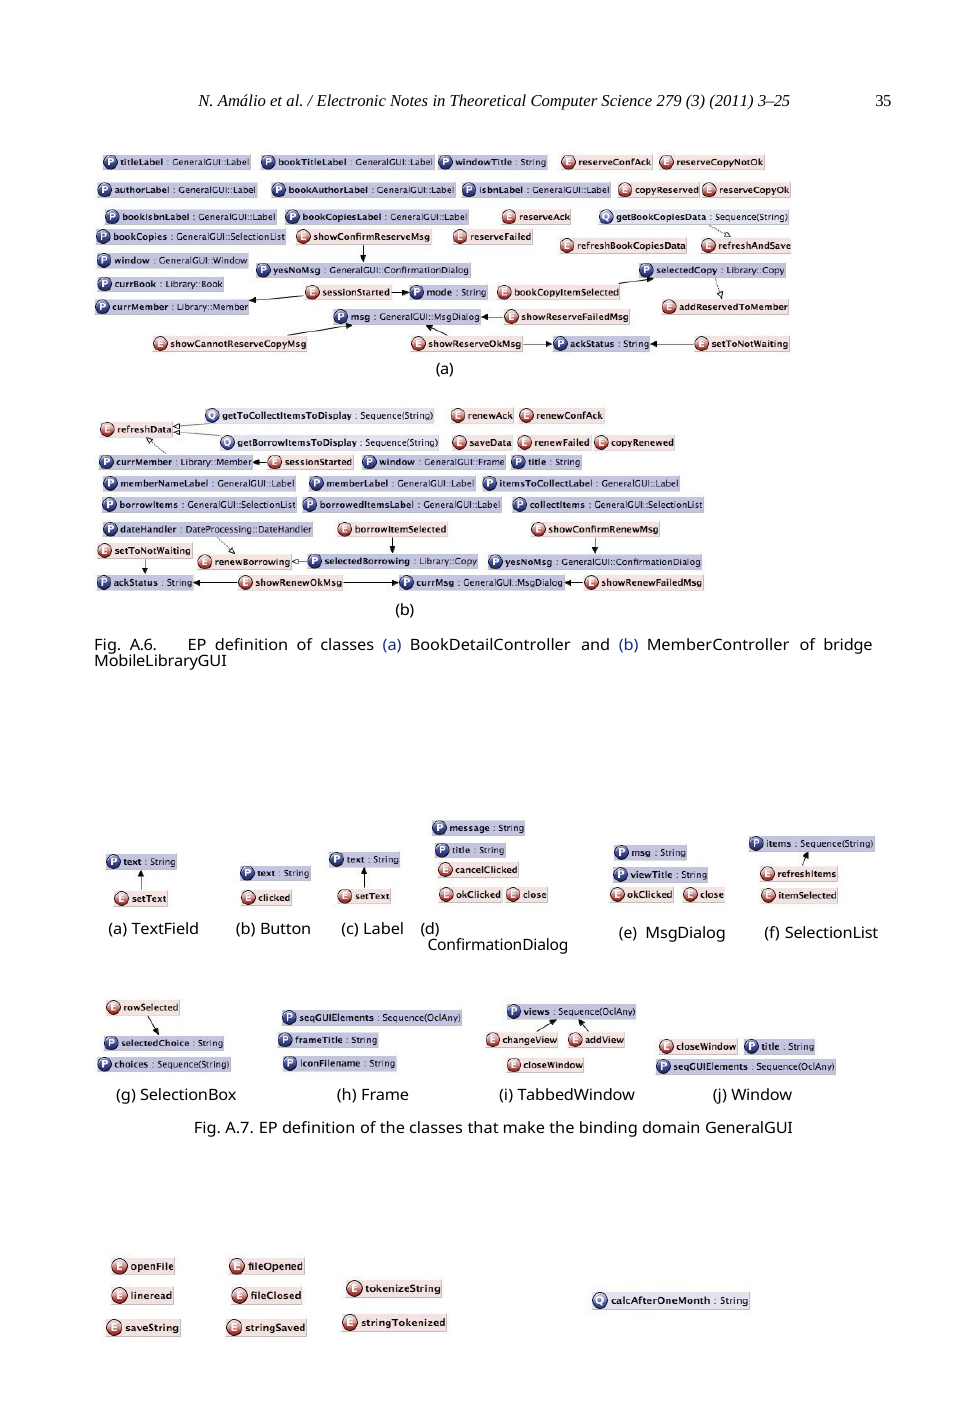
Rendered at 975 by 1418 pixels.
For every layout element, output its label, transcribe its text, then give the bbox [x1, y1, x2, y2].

list MsgDialog (f) SelectionList [619, 922, 912, 943]
picture [608, 842, 725, 908]
text (a) TextField (b) Button (c) Label (d) [108, 917, 581, 939]
text (a) [71, 358, 819, 379]
picture [93, 151, 792, 354]
picture [482, 998, 637, 1076]
picture [93, 998, 232, 1076]
picture [427, 816, 551, 908]
text MobileLibraryGUI [94, 655, 912, 669]
picture [100, 849, 179, 908]
picture [745, 829, 876, 908]
picture [233, 862, 312, 908]
picture [585, 1285, 753, 1315]
picture [101, 1253, 312, 1341]
picture [93, 401, 705, 591]
picture [274, 1003, 464, 1076]
text ConfirmationDialog [427, 939, 581, 953]
picture [324, 849, 403, 908]
text Fig. A.7. EP definition of the classes that make the binding domain GeneralGUI [168, 1117, 819, 1138]
text (g) SelectionBox (h) Frame (i) TabbedWindow (j) Window [116, 1084, 912, 1105]
picture [654, 1036, 837, 1076]
text Fig. A.6. EP definition of classes (a) BookDetailController and (b) MemberController of bridge [94, 633, 912, 655]
picture [334, 1276, 451, 1335]
